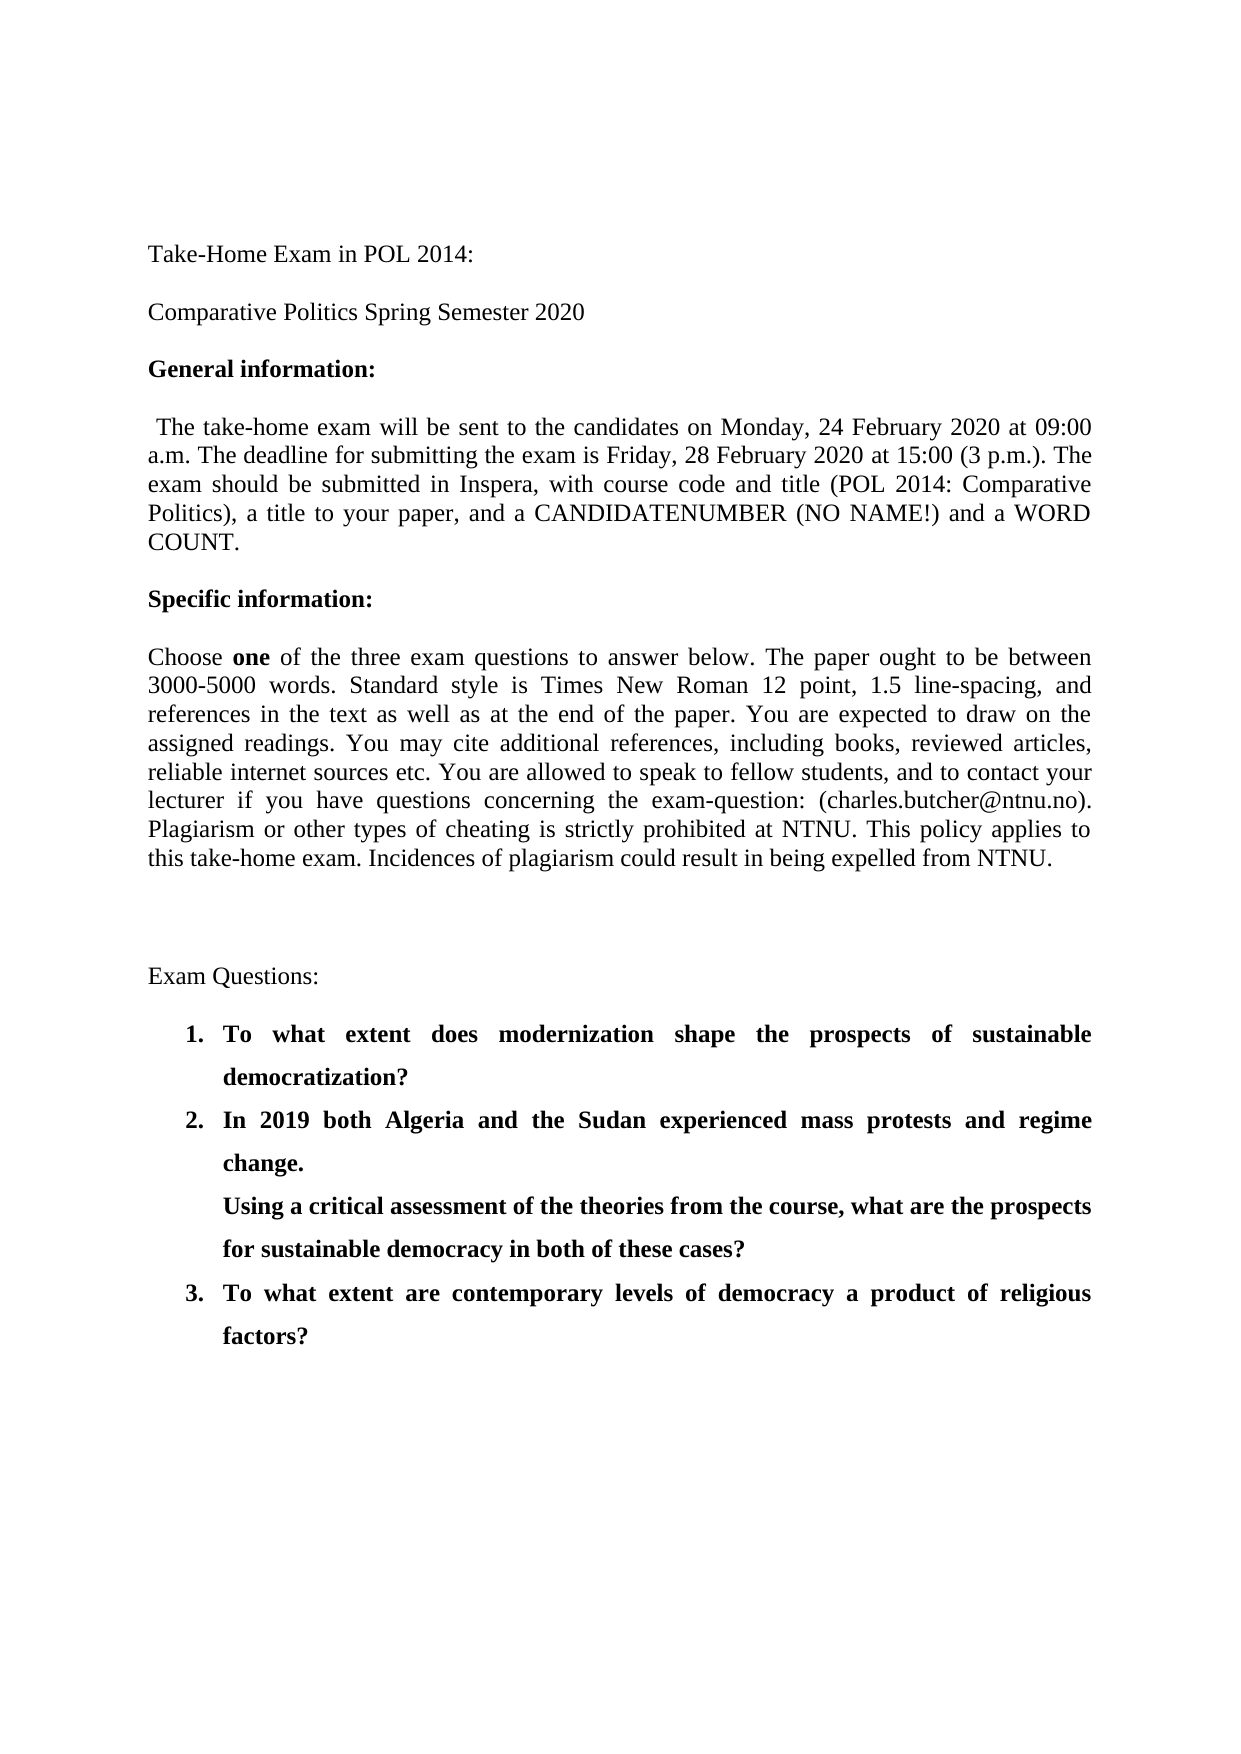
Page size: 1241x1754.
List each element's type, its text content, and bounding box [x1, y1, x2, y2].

list Using a critical assessment of the theories from the course, what are the prospects for sustainable democracy in both of these cases? [223, 1191, 1093, 1263]
text Choose one of the three exam questions to answer below. The paper ought to be between 3000-5000 words. Standard style is Times New Roman 12 point, 1.5 line-spacing, and references in the text as well as at the end of the paper. You are expected to draw on the assigned readings. You may cite additional references, including books, reviewed articles, reliable internet sources etc. You are allowed to speak to fellow students, and to contact your lecturer if you have questions concerning the exam-question: (charles.butcher@ntnu.no). Plagiarism or other types of cheating is strictly prohibited at NTNU. This policy applies to this take-home exam. Incidences of plagiarism could result in being expelled from NTNU. [148, 642, 1093, 872]
text General information: [148, 354, 1093, 383]
text Exam Questions: [148, 961, 1093, 990]
text Take-Home Exam in POL 2014: [148, 239, 1093, 268]
text The take-home exam will be sent to the candidates on Monday, 24 February 2020 at 09:00 a.m. The deadline for submitting the exam is Friday, 28 February 2020 at 15:00 (3 p.m.). The exam should be submitted in Inspera, with course code and title (POL 2014: Comparative Politics), a title to your paper, and a CANDIDATENUMBER (NO NAME!) and a WORD COUNT. [148, 412, 1093, 555]
text Comparative Politics Spring Semester 2020 [148, 297, 1093, 325]
list To what extent are contemporary levels of democracy a product of religious factors? [185, 1278, 1093, 1349]
list To what extent does modernization shape the prospects of sustainable democratization? [185, 1019, 1093, 1091]
list In 2019 both Algeria and the Sudan experienced mass protests and regime change. [185, 1105, 1093, 1177]
text Specific information: [148, 584, 1093, 613]
